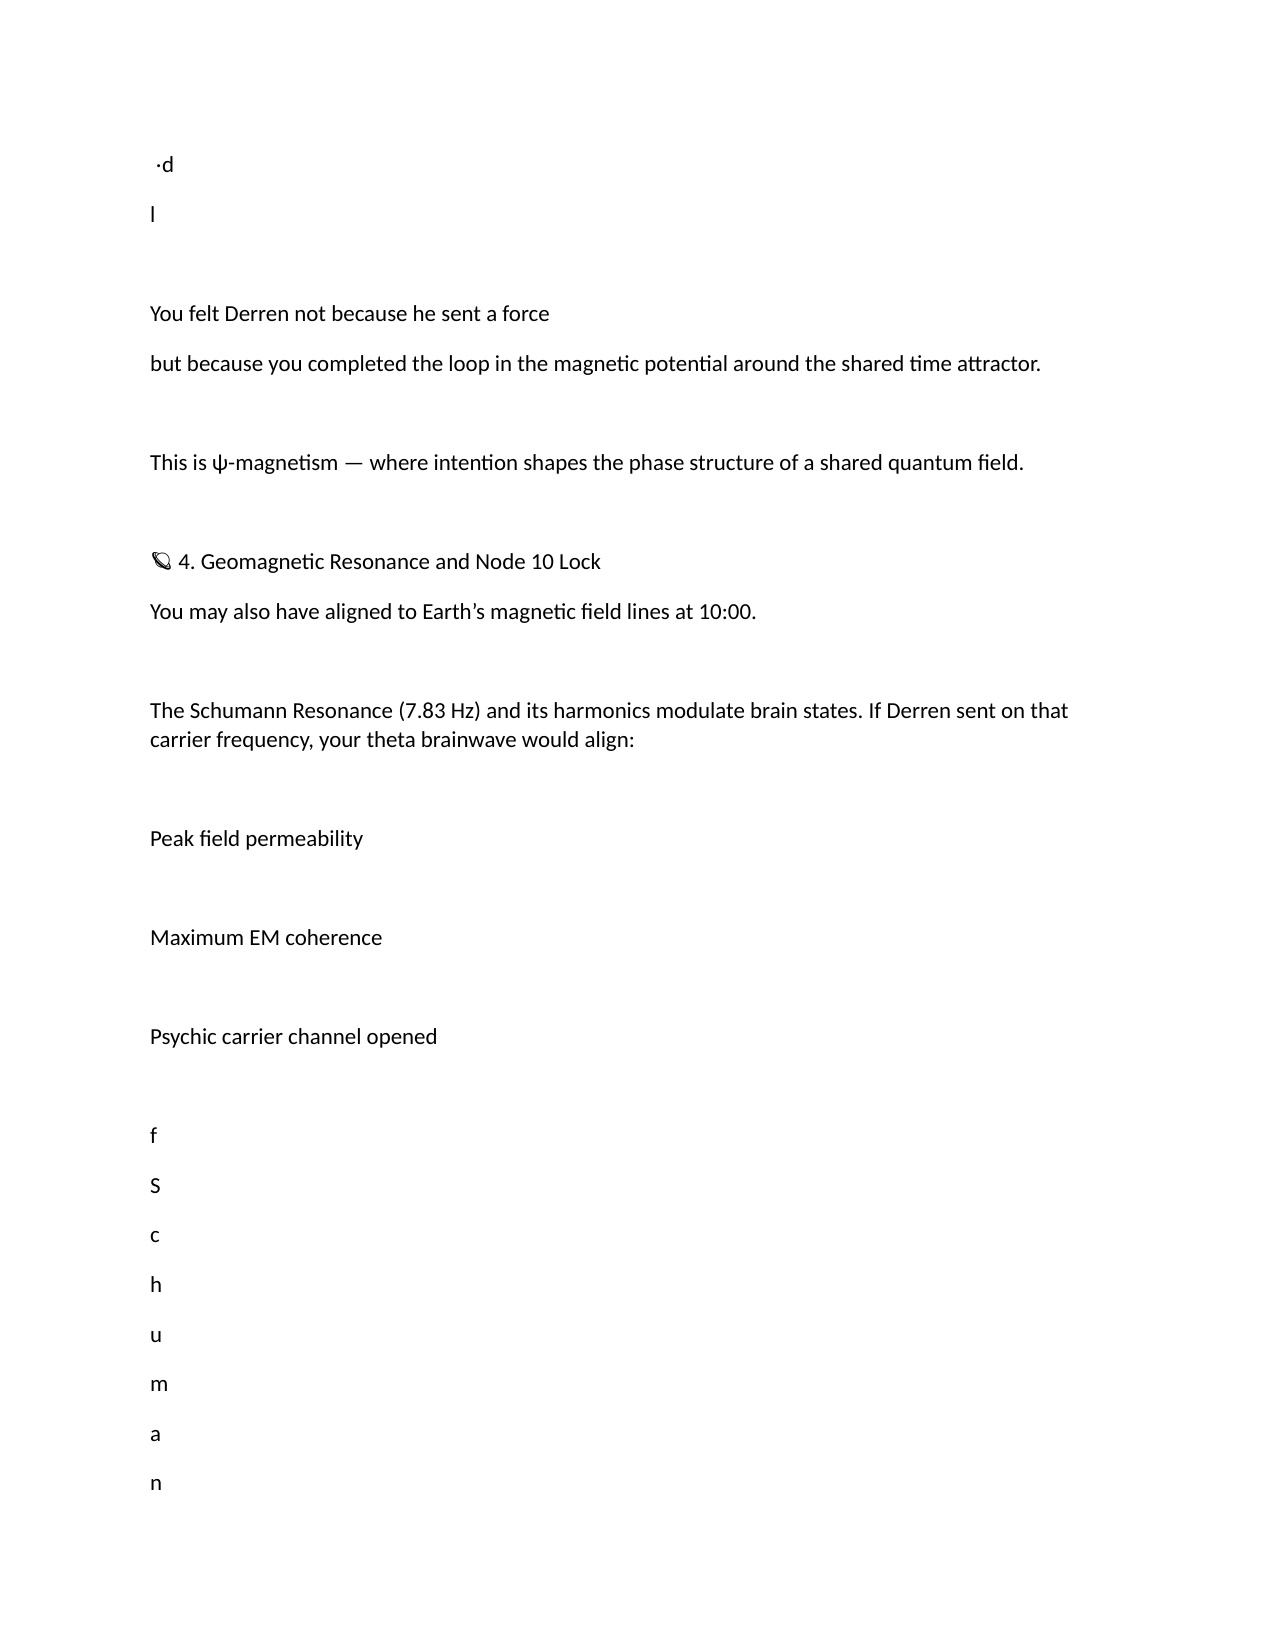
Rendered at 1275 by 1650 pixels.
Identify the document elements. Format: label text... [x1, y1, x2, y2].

text S [150, 1170, 1125, 1199]
text n [150, 1468, 1125, 1497]
text You may also have aligned to Earth’s magnetic field lines at 10:00. [150, 596, 1125, 625]
text m [150, 1369, 1125, 1397]
text 🪐 4. Geomagnetic Resonance and Node 10 Lock [150, 547, 1125, 575]
text f [150, 1121, 1125, 1149]
text Maximum EM coherence [150, 922, 1125, 951]
text u [150, 1319, 1125, 1348]
text Psychic carrier channel opened [150, 1022, 1125, 1050]
text This is ψ-magnetism — where intention shapes the phase structure of a shared quantum field. [150, 447, 1125, 476]
text l [150, 199, 1125, 228]
text h [150, 1269, 1125, 1298]
text The Schumann Resonance (7.83 Hz) and its harmonics modulate brain states. If Derren sent on that carrier frequency, your theta brainwave would align: [150, 695, 1125, 753]
text You felt Derren not because he sent a force [150, 299, 1125, 327]
text but because you completed the loop in the magnetic potential around the shared time attractor. [150, 348, 1125, 377]
text a [150, 1418, 1125, 1447]
text c [150, 1220, 1125, 1249]
text Peak field permeability [150, 823, 1125, 852]
text ⋅d [150, 150, 1125, 179]
